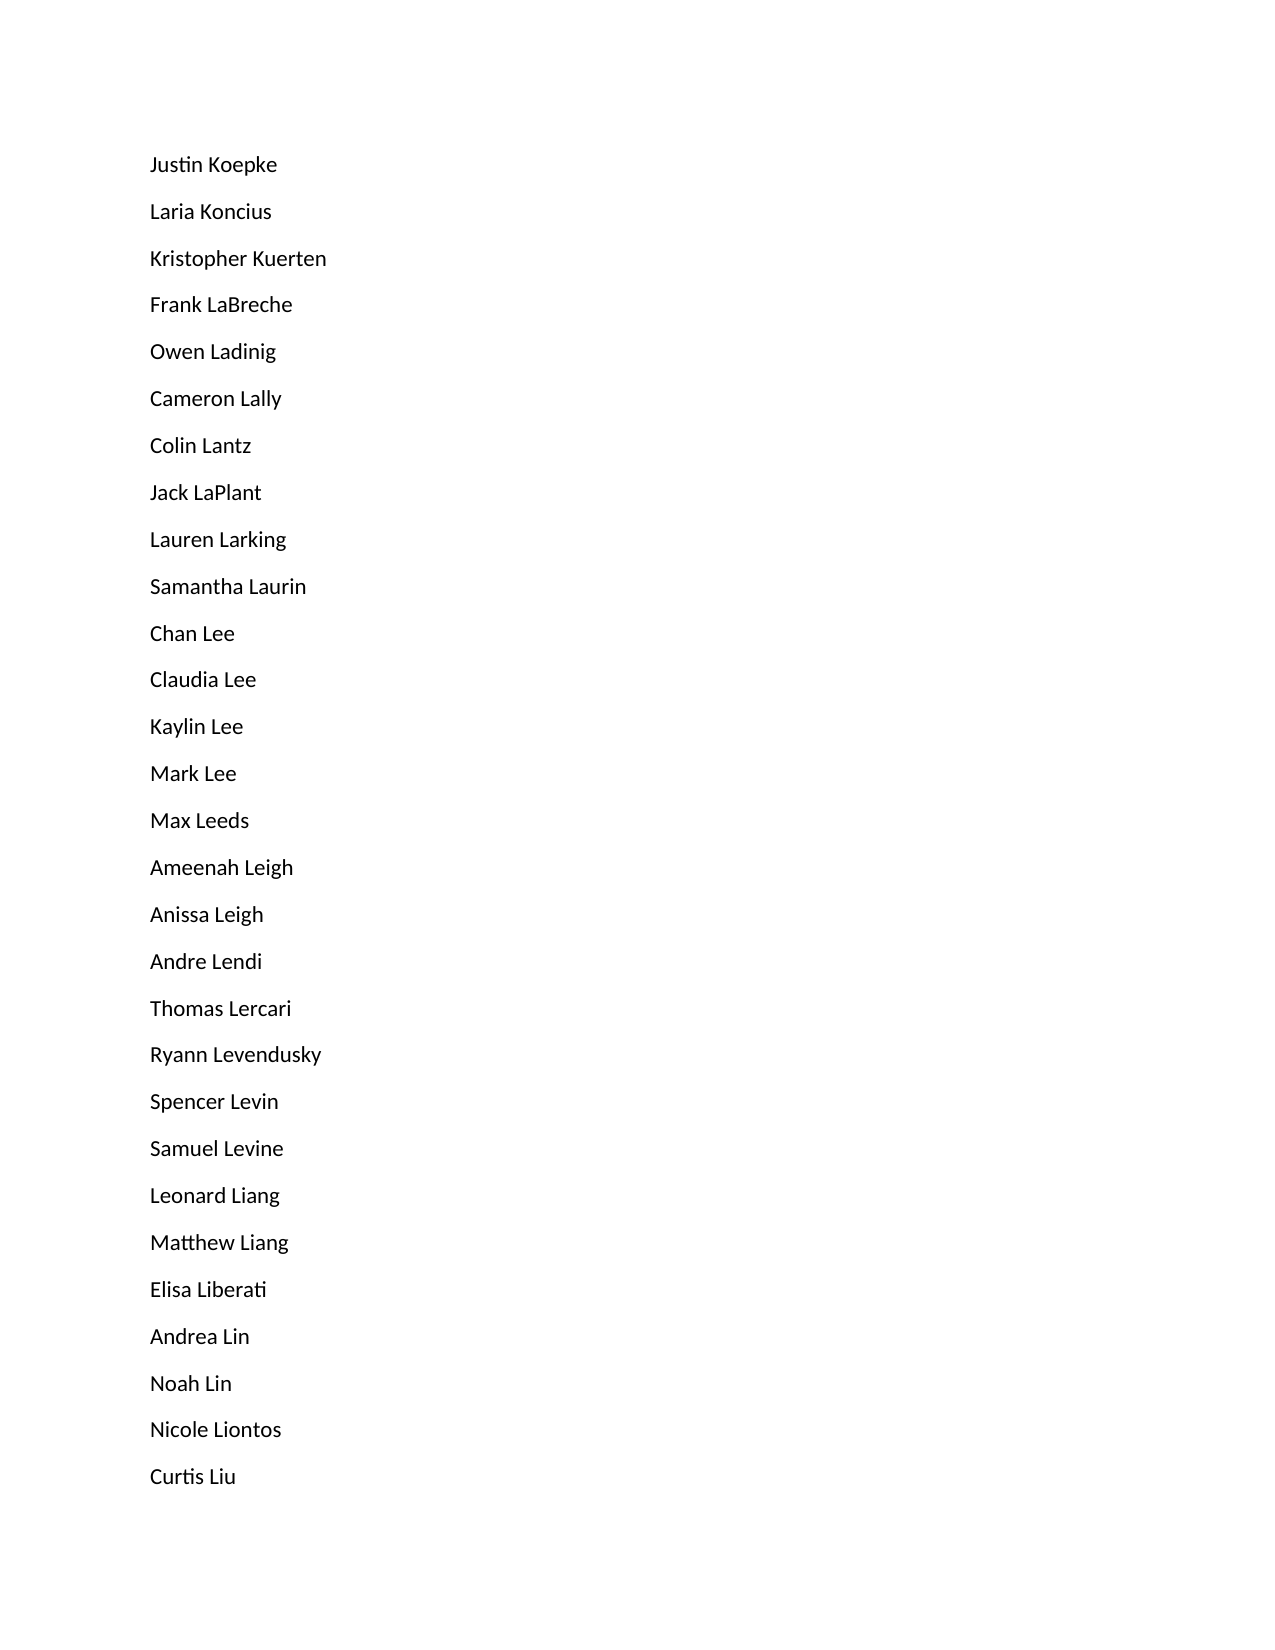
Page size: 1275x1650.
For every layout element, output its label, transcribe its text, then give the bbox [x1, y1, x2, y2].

text Noah Lin [150, 1369, 1125, 1397]
text Chan Lee [150, 619, 1125, 647]
text Ameenah Leigh [150, 853, 1125, 881]
text Laria Koncius [150, 197, 1125, 225]
text Elisa Liberati [150, 1275, 1125, 1303]
text Justin Koepke [150, 150, 1125, 178]
text Andre Lendi [150, 947, 1125, 975]
text Colin Lantz [150, 431, 1125, 459]
text Mark Lee [150, 759, 1125, 787]
text Owen Ladinig [150, 337, 1125, 366]
text Claudia Lee [150, 666, 1125, 694]
text Curtis Liu [150, 1462, 1125, 1491]
text Kaylin Lee [150, 712, 1125, 741]
text Jack LaPlant [150, 478, 1125, 506]
text Nicole Liontos [150, 1416, 1125, 1444]
text Matthew Liang [150, 1228, 1125, 1256]
text Leonard Liang [150, 1181, 1125, 1209]
text Lauren Larking [150, 525, 1125, 553]
text Andrea Lin [150, 1322, 1125, 1350]
text Thomas Lercari [150, 994, 1125, 1022]
text Samuel Levine [150, 1134, 1125, 1162]
text Spencer Levin [150, 1087, 1125, 1116]
text Cameron Lally [150, 384, 1125, 412]
text Samantha Laurin [150, 572, 1125, 600]
text Kristopher Kuerten [150, 244, 1125, 272]
text Max Leeds [150, 806, 1125, 834]
text Frank LaBreche [150, 291, 1125, 319]
text Anissa Leigh [150, 900, 1125, 928]
text Ryann Levendusky [150, 1041, 1125, 1069]
